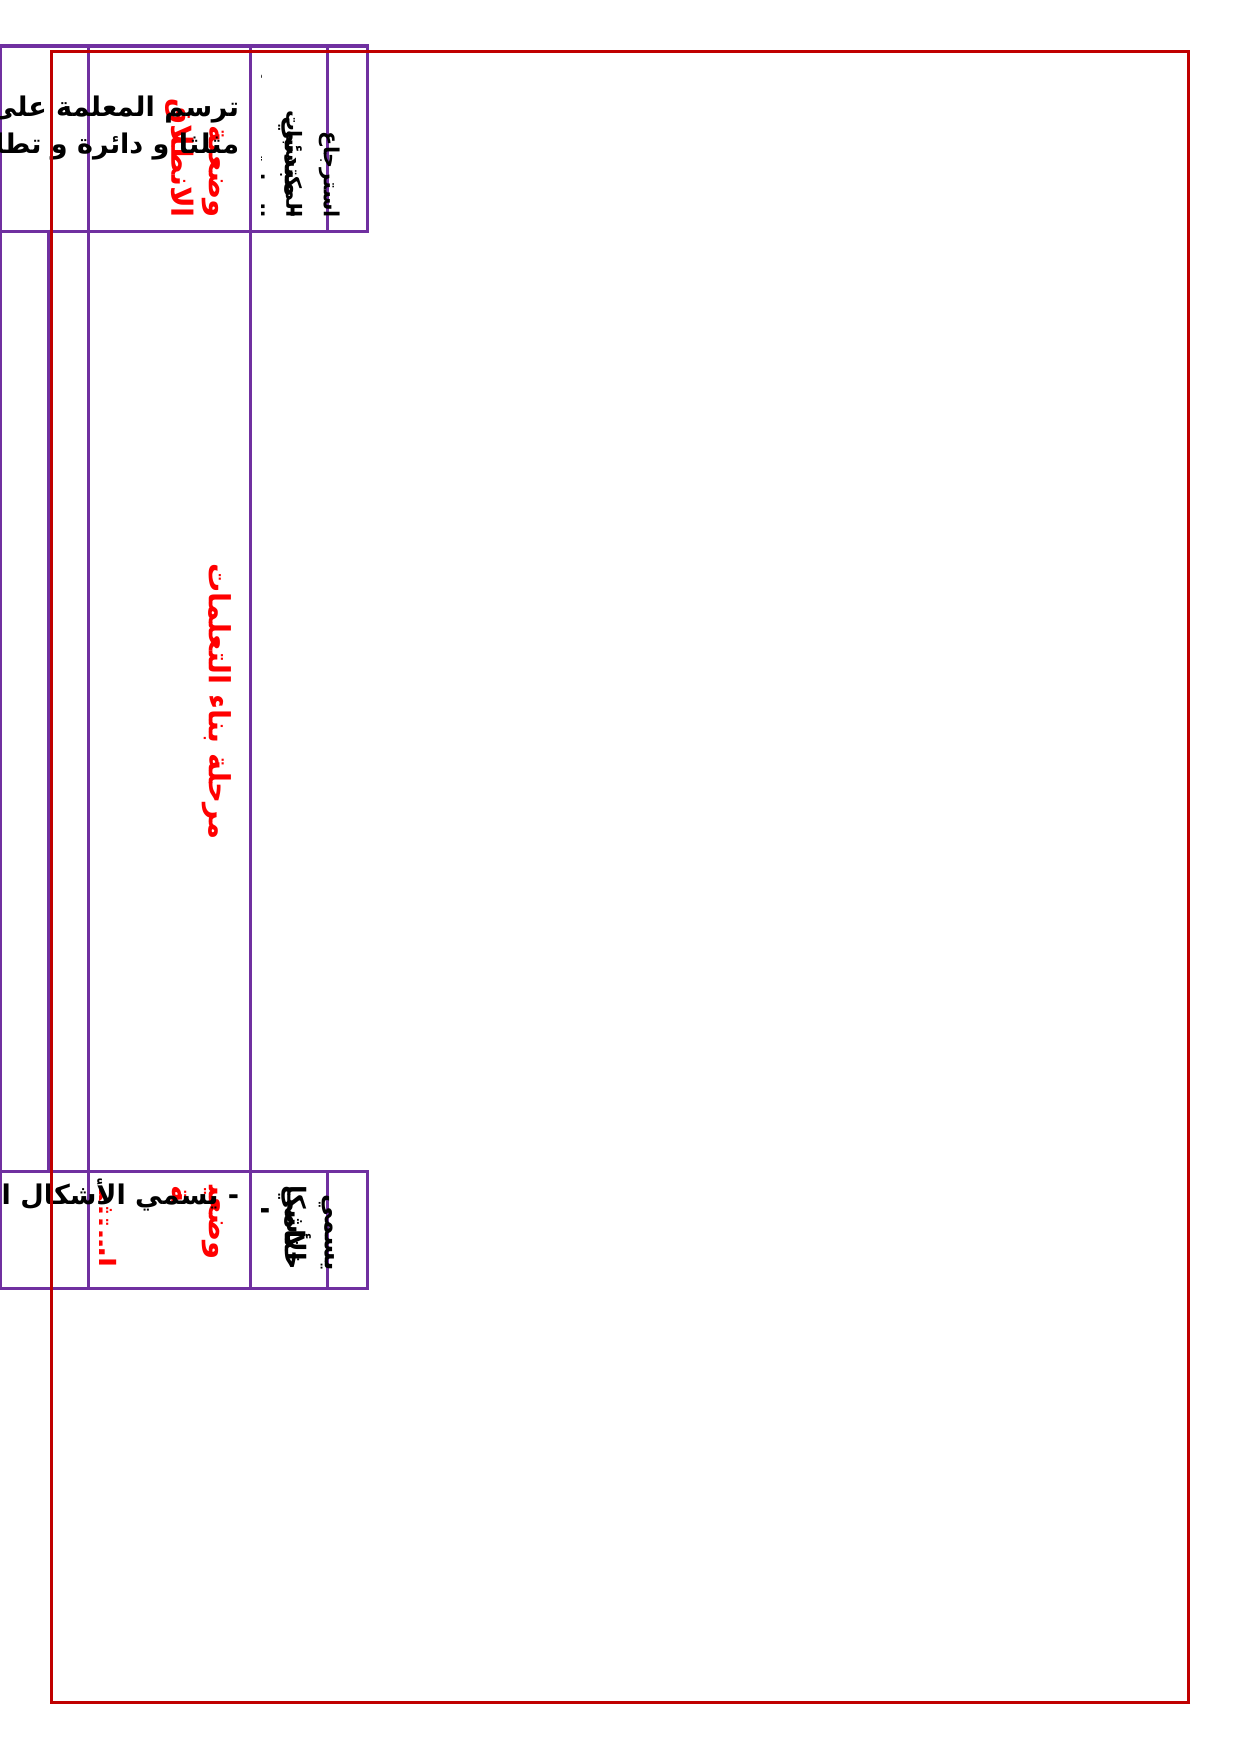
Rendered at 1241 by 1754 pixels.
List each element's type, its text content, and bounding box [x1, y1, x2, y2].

table_cell يسمي الأشكال الهندسية [329, 1173, 366, 1287]
table_cell مرحلة بناء التعلمات [90, 233, 249, 1170]
table_cell - يسمي الأشكال الهندسية و ألوانها . [90, 1173, 249, 1287]
table_cell استرجاع المكتسبات السابقة و تهيئة أذهان المتعلمين للموضوع الجديد [329, 53, 366, 229]
table_cell ختامي [252, 1173, 326, 1287]
table_cell ترسم المعلمة على السبورة مربعا ، مستطيلا ، مثلثا و دائرة و تطلب من التلاميذ تسميتها . [90, 53, 249, 229]
table_cell - مبدئي [252, 53, 326, 229]
